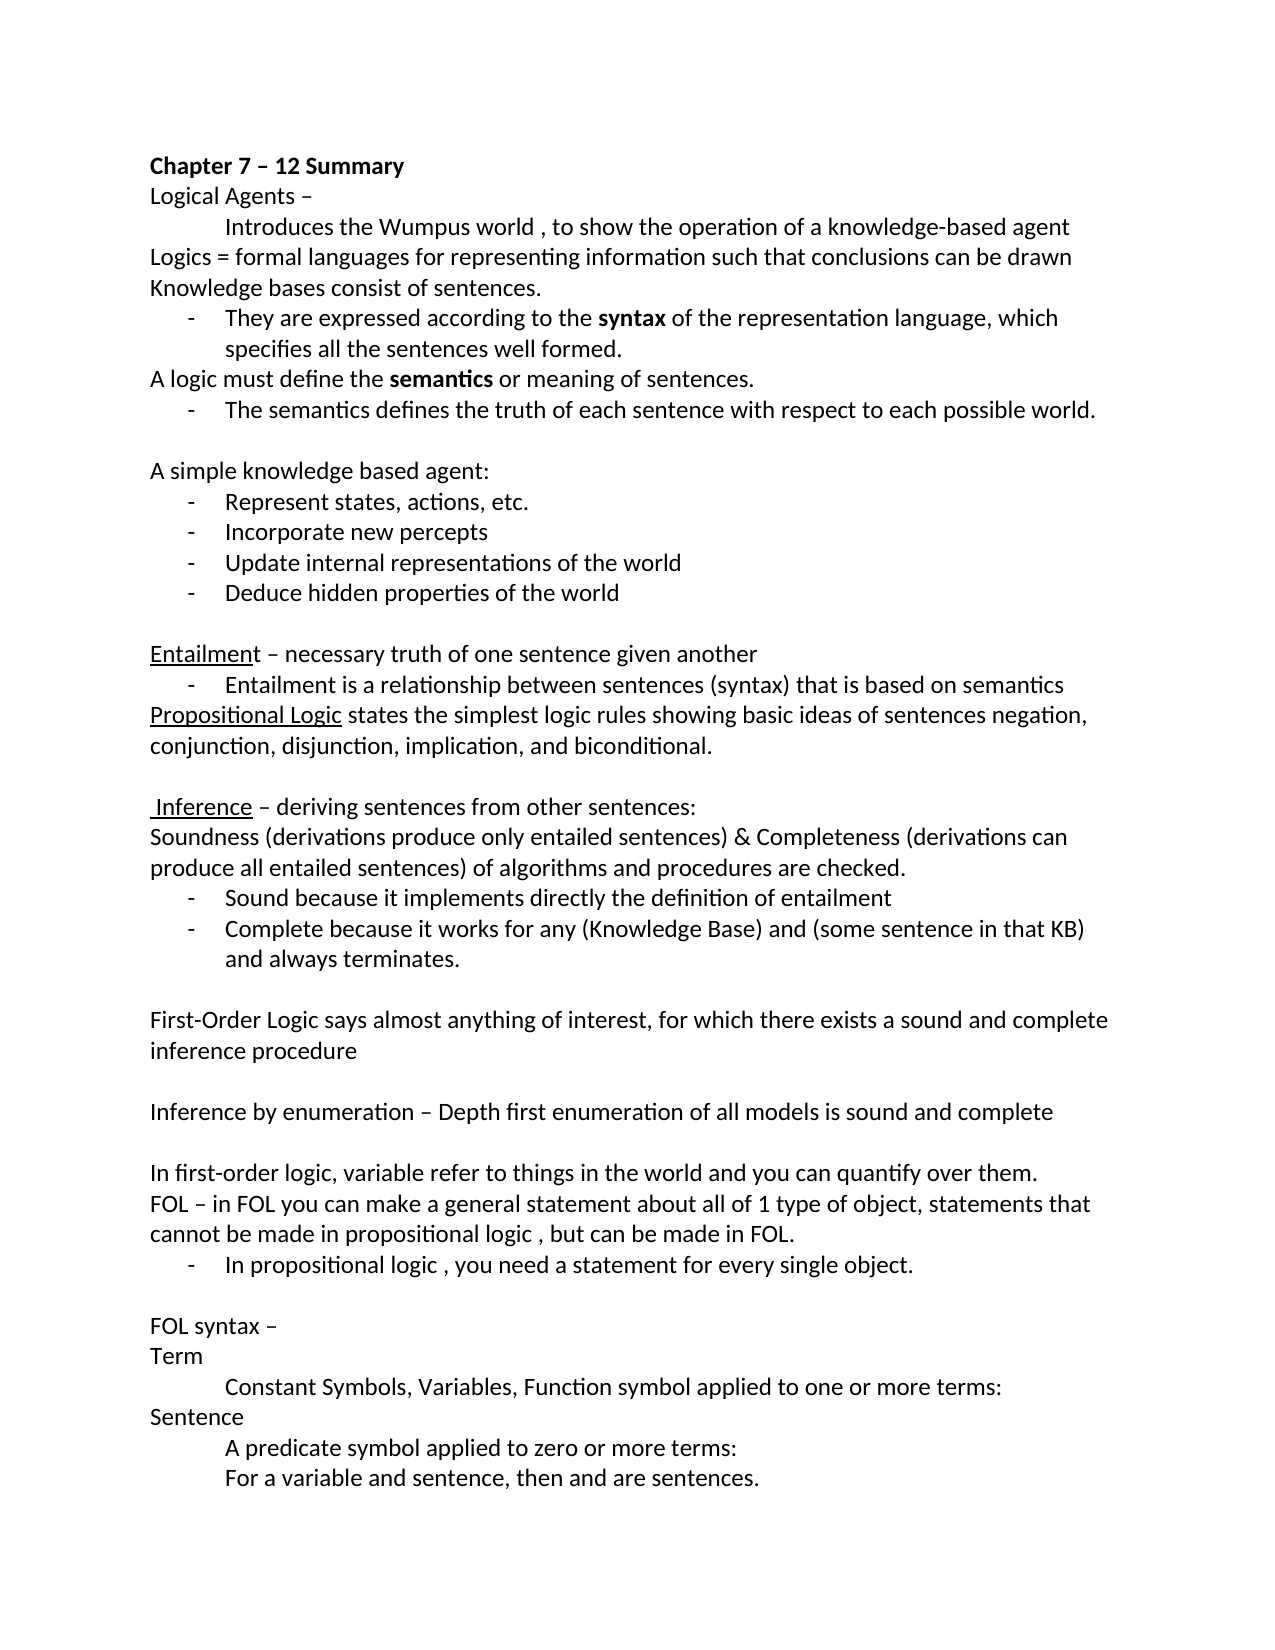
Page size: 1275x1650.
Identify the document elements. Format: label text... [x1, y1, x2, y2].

text FOL – in FOL you can make a general statement about all of 1 type of object, statements that cannot be made in propositional logic , but can be made in FOL. [150, 1188, 1125, 1249]
text Chapter 7 – 12 Summary [150, 150, 1125, 181]
text Sentence [150, 1401, 1125, 1432]
text Entailment – necessary truth of one sentence given another [150, 638, 1125, 669]
list Incorporate new percepts [187, 516, 1125, 547]
list Sound because it implements directly the definition of entailment [187, 882, 1125, 913]
list Deduce hidden properties of the world [187, 577, 1125, 608]
text A simple knowledge based agent: [150, 455, 1125, 486]
list In propositional logic , you need a statement for every single object. [187, 1249, 1125, 1310]
text A logic must define the semantics or meaning of sentences. [150, 364, 1125, 394]
text A predicate symbol applied to zero or more terms: [150, 1432, 1125, 1462]
list Represent states, actions, etc. [187, 486, 1125, 516]
text Propositional Logic states the simplest logic rules showing basic ideas of sentences negation, conjunction, disjunction, implication, and biconditional. [150, 699, 1125, 760]
text For a variable and sentence, then and are sentences. [150, 1462, 1125, 1493]
text Constant Symbols, Variables, Function symbol applied to one or more terms: [150, 1371, 1125, 1401]
text FOL syntax – [150, 1310, 1125, 1340]
list Update internal representations of the world [187, 547, 1125, 577]
text Logical Agents – [150, 181, 1125, 211]
list The semantics defines the truth of each sentence with respect to each possible world. [187, 394, 1125, 425]
list Complete because it works for any (Knowledge Base) and (some sentence in that KB) and always terminates. [187, 913, 1125, 974]
text Term [150, 1340, 1125, 1371]
text Inference – deriving sentences from other sentences: [150, 791, 1125, 821]
text Inference by enumeration – Depth first enumeration of all models is sound and complete [150, 1096, 1125, 1127]
list They are expressed according to the syntax of the representation language, which specifies all the sentences well formed. [187, 303, 1125, 364]
text Introduces the Wumpus world , to show the operation of a knowledge-based agent [150, 211, 1125, 242]
text Knowledge bases consist of sentences. [150, 272, 1125, 303]
text Logics = formal languages for representing information such that conclusions can be drawn [150, 242, 1125, 272]
text First-Order Logic says almost anything of interest, for which there exists a sound and complete inference procedure [150, 1004, 1125, 1066]
text Soundness (derivations produce only entailed sentences) & Completeness (derivations can produce all entailed sentences) of algorithms and procedures are checked. [150, 821, 1125, 882]
text In first-order logic, variable refer to things in the world and you can quantify over them. [150, 1157, 1125, 1188]
list Entailment is a relationship between sentences (syntax) that is based on semantics [187, 669, 1125, 699]
